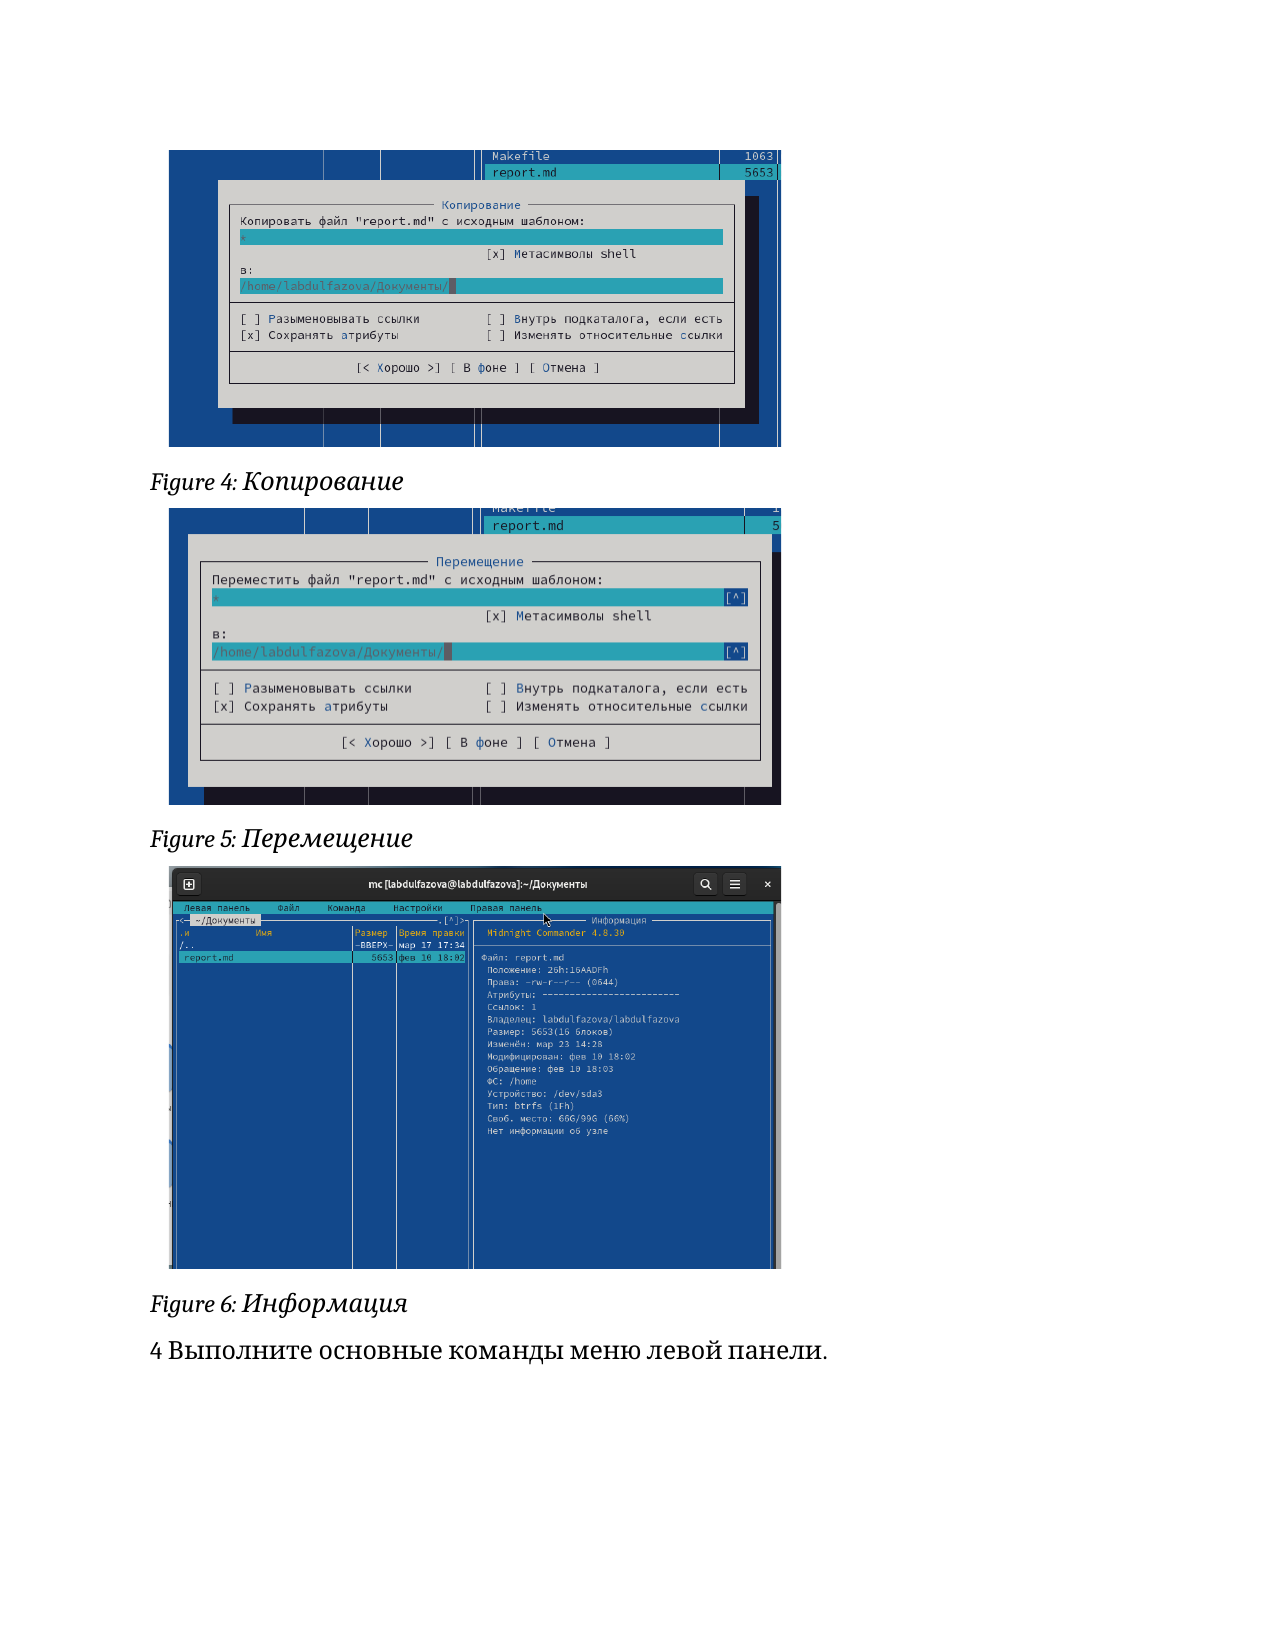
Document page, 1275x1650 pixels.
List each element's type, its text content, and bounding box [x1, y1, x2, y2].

picture [168, 508, 782, 805]
text Figure 5: Перемещение [150, 825, 1125, 854]
text Figure 6: Информация [150, 1289, 1125, 1318]
picture [168, 150, 782, 447]
text Figure 4: Копирование [150, 468, 1125, 496]
picture [168, 866, 782, 1269]
text 4 Выполните основные команды меню левой панели. [150, 1337, 1125, 1366]
